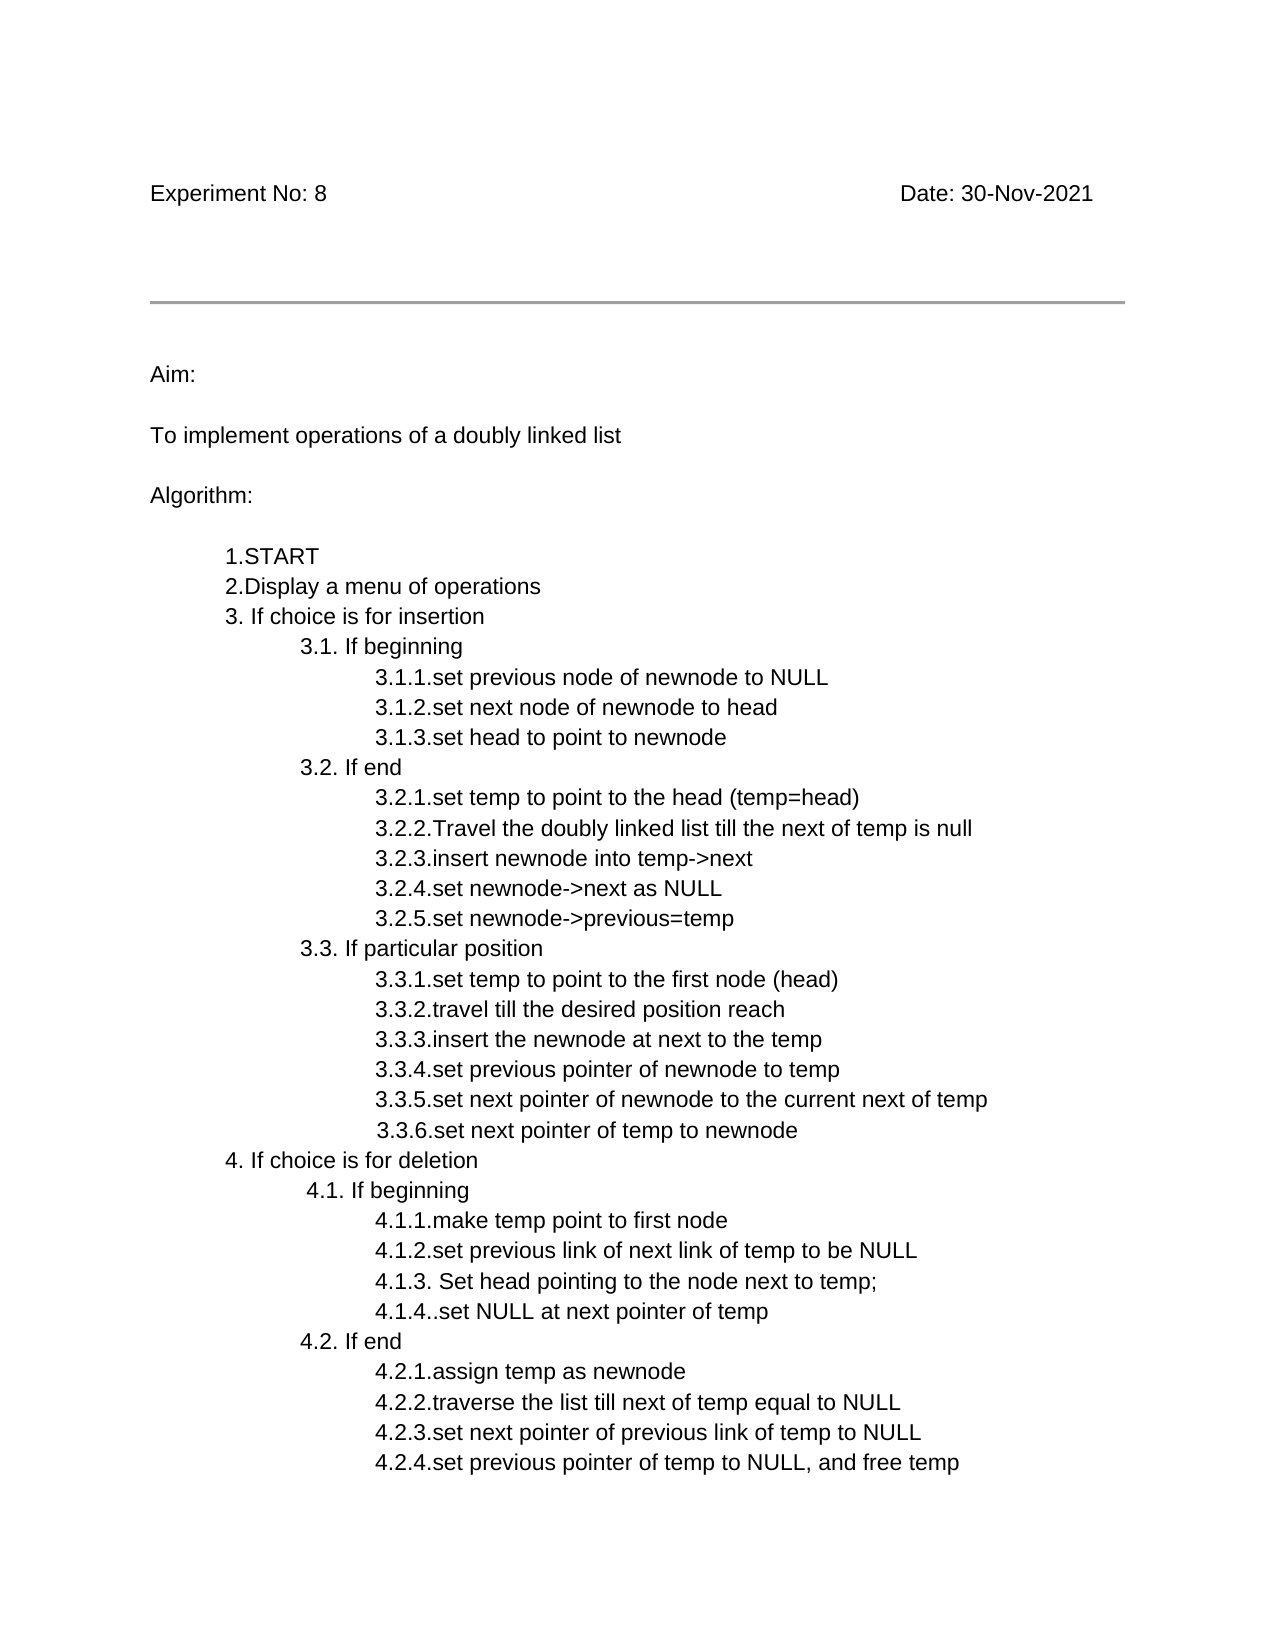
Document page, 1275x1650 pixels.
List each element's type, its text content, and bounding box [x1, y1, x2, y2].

text 4. If choice is for deletion [150, 1147, 1125, 1173]
text 3.3.4.set previous pointer of newnode to temp [300, 1056, 1125, 1083]
text 3.3.1.set temp to point to the first node (head) [300, 966, 1125, 992]
text 3.2.5.set newnode->previous=temp [300, 905, 1125, 932]
text 3.3.3.insert the newnode at next to the temp [300, 1026, 1125, 1052]
text 3.2.3.insert newnode into temp->next [300, 845, 1125, 871]
text 3. If choice is for insertion [150, 603, 1125, 629]
text Aim: [150, 361, 1125, 388]
text 4.1.2.set previous link of next link of temp to be NULL [150, 1237, 1125, 1264]
text 4.2.3.set next pointer of previous link of temp to NULL [150, 1419, 1125, 1445]
text 1.START [150, 543, 1125, 569]
text 3.1.2.set next node of newnode to head [300, 694, 1125, 720]
text 4.1.4..set NULL at next pointer of temp [150, 1298, 1125, 1324]
text 4.1.3. Set head pointing to the node next to temp; [150, 1268, 1125, 1294]
text 4.1. If beginning [150, 1177, 1125, 1203]
text 3.3. If particular position [300, 935, 1125, 962]
text 3.1.3.set head to point to newnode [300, 724, 1125, 750]
text 3.3.6.set next pointer of temp to newnode [300, 1117, 1125, 1143]
text 3.2.2.Travel the doubly linked list till the next of temp is null [300, 814, 1125, 841]
text 3.1.1.set previous node of newnode to NULL [300, 663, 1125, 690]
text 3.3.5.set next pointer of newnode to the current next of temp [300, 1086, 1125, 1113]
text 4.1.1.make temp point to first node [150, 1207, 1125, 1234]
text Algorithm: [150, 482, 1125, 509]
text 4.2.2.traverse the list till next of temp equal to NULL [150, 1388, 1125, 1415]
text 3.1. If beginning [150, 633, 1125, 660]
text 4.2.1.assign temp as newnode [150, 1358, 1125, 1385]
text 2.Display a menu of operations [150, 573, 1125, 599]
text To implement operations of a doubly linked list [150, 422, 1125, 448]
text 3.2. If end [150, 754, 1125, 781]
text Experiment No: 8 Date: 30-Nov-2021 [150, 180, 1125, 207]
text 4.2. If end [150, 1328, 1125, 1354]
text 3.3.2.travel till the desired position reach [300, 996, 1125, 1022]
text 3.2.1.set temp to point to the head (temp=head) [300, 784, 1125, 811]
text 3.2.4.set newnode->next as NULL [300, 875, 1125, 901]
text 4.2.4.set previous pointer of temp to NULL, and free temp [150, 1449, 1125, 1475]
